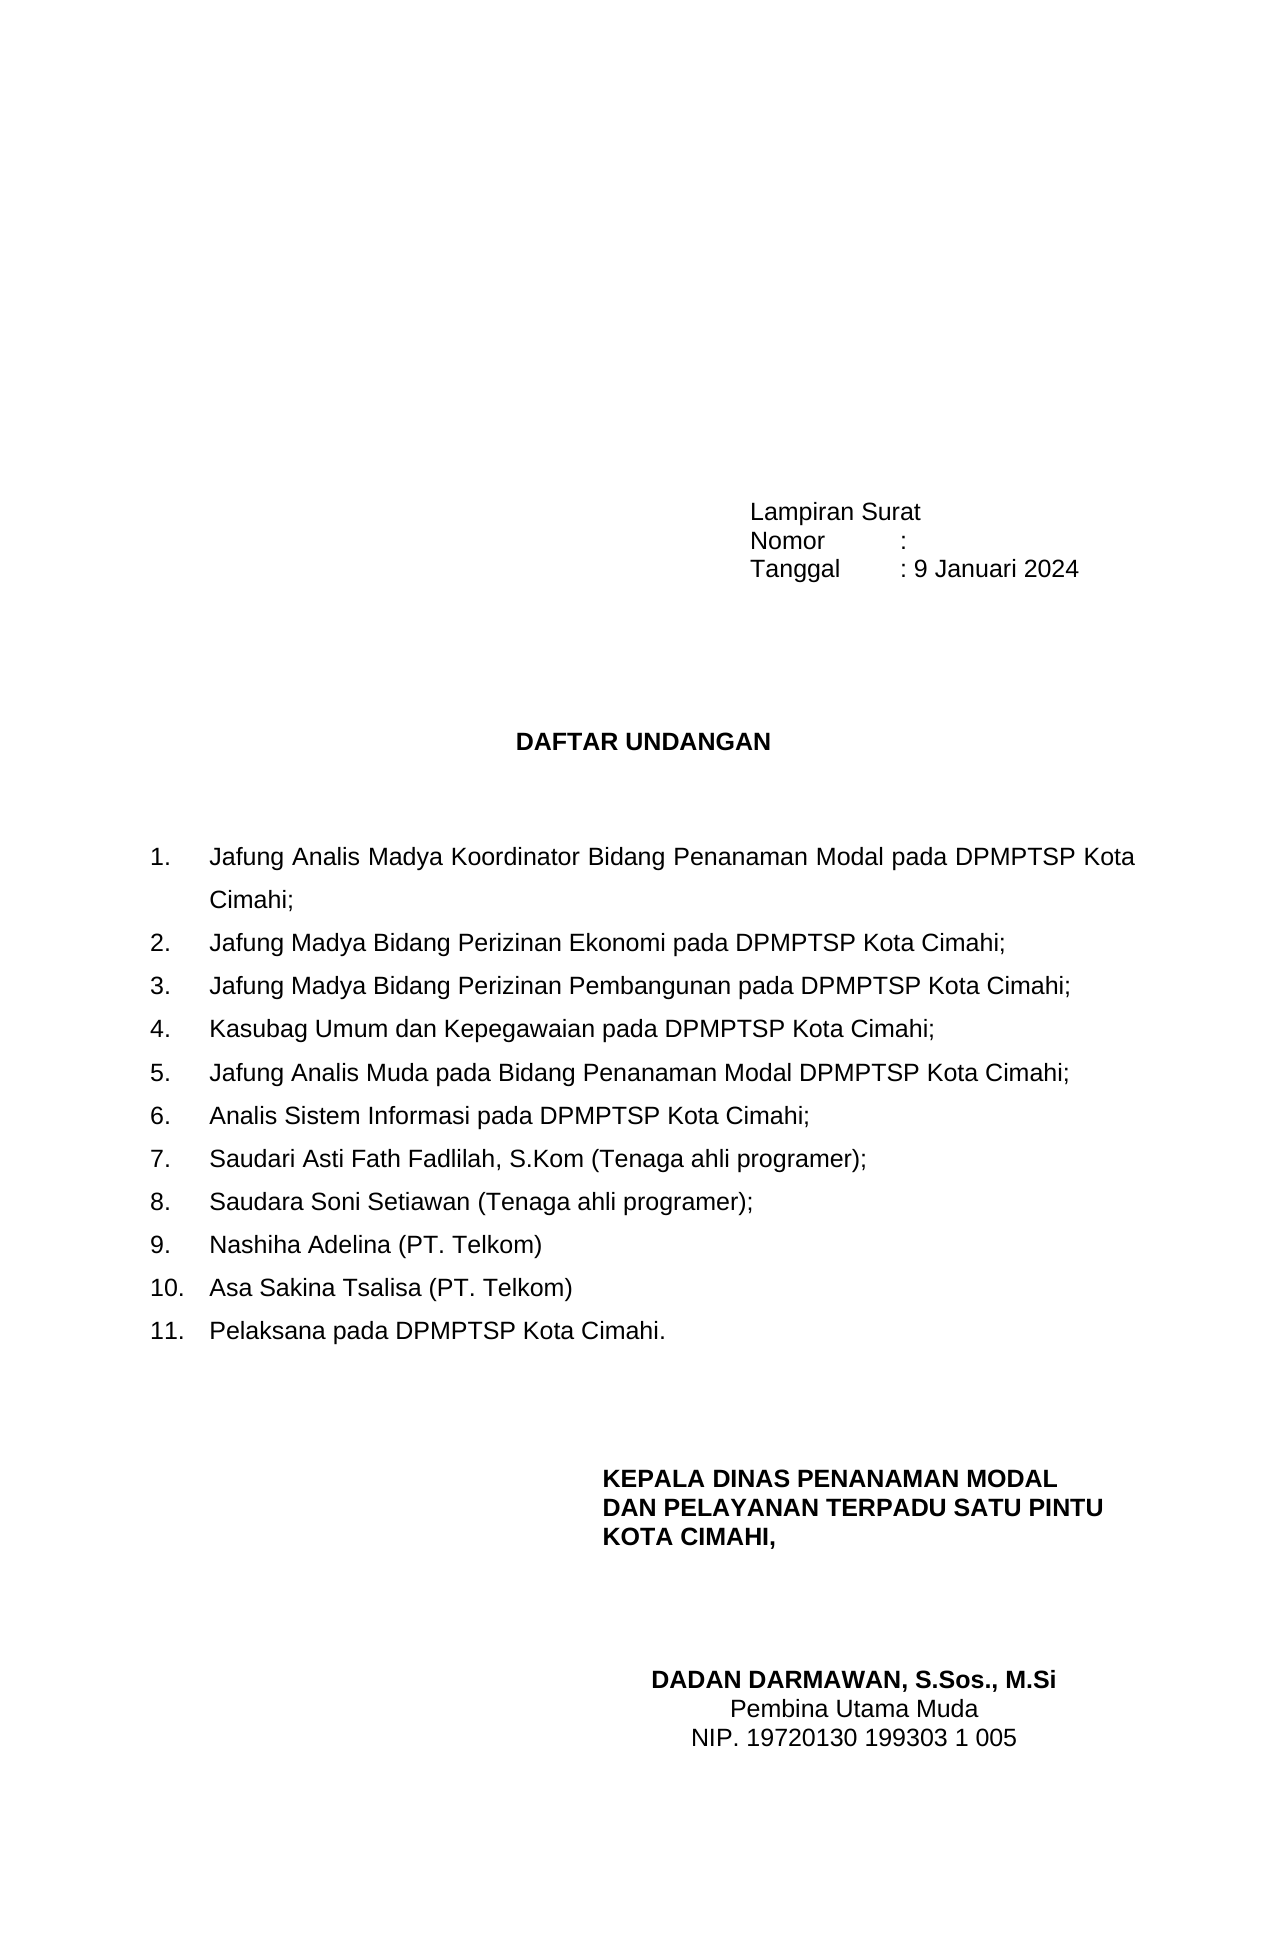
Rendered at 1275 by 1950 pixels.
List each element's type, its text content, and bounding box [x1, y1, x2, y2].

list Saudara Soni Setiawan (Tenaga ahli programer); [150, 1187, 1137, 1216]
list Jafung Madya Bidang Perizinan Pembangunan pada DPMPTSP Kota Cimahi; [150, 971, 1137, 1000]
list Asa Sakina Tsalisa (PT. Telkom) [150, 1273, 1137, 1302]
text Tanggal : 9 Januari 2024 [682, 554, 1180, 583]
list Saudari Asti Fath Fadlilah, S.Kom (Tenaga ahli programer); [150, 1144, 1137, 1172]
text Lampiran Surat [682, 497, 1180, 526]
list Jafung Madya Bidang Perizinan Ekonomi pada DPMPTSP Kota Cimahi; [150, 928, 1137, 957]
list Jafung Analis Muda pada Bidang Penanaman Modal DPMPTSP Kota Cimahi; [150, 1057, 1137, 1086]
list Analis Sistem Informasi pada DPMPTSP Kota Cimahi; [150, 1101, 1137, 1129]
list Nashiha Adelina (PT. Telkom) [150, 1230, 1137, 1259]
list Pelaksana pada DPMPTSP Kota Cimahi. [150, 1316, 1137, 1345]
text Nomor : [682, 526, 1180, 554]
text DAFTAR UNDANGAN [150, 727, 1137, 756]
list Jafung Analis Madya Koordinator Bidang Penanaman Modal pada DPMPTSP Kota Cimahi; [150, 842, 1137, 914]
list Kasubag Umum dan Kepegawaian pada DPMPTSP Kota Cimahi; [150, 1014, 1137, 1043]
